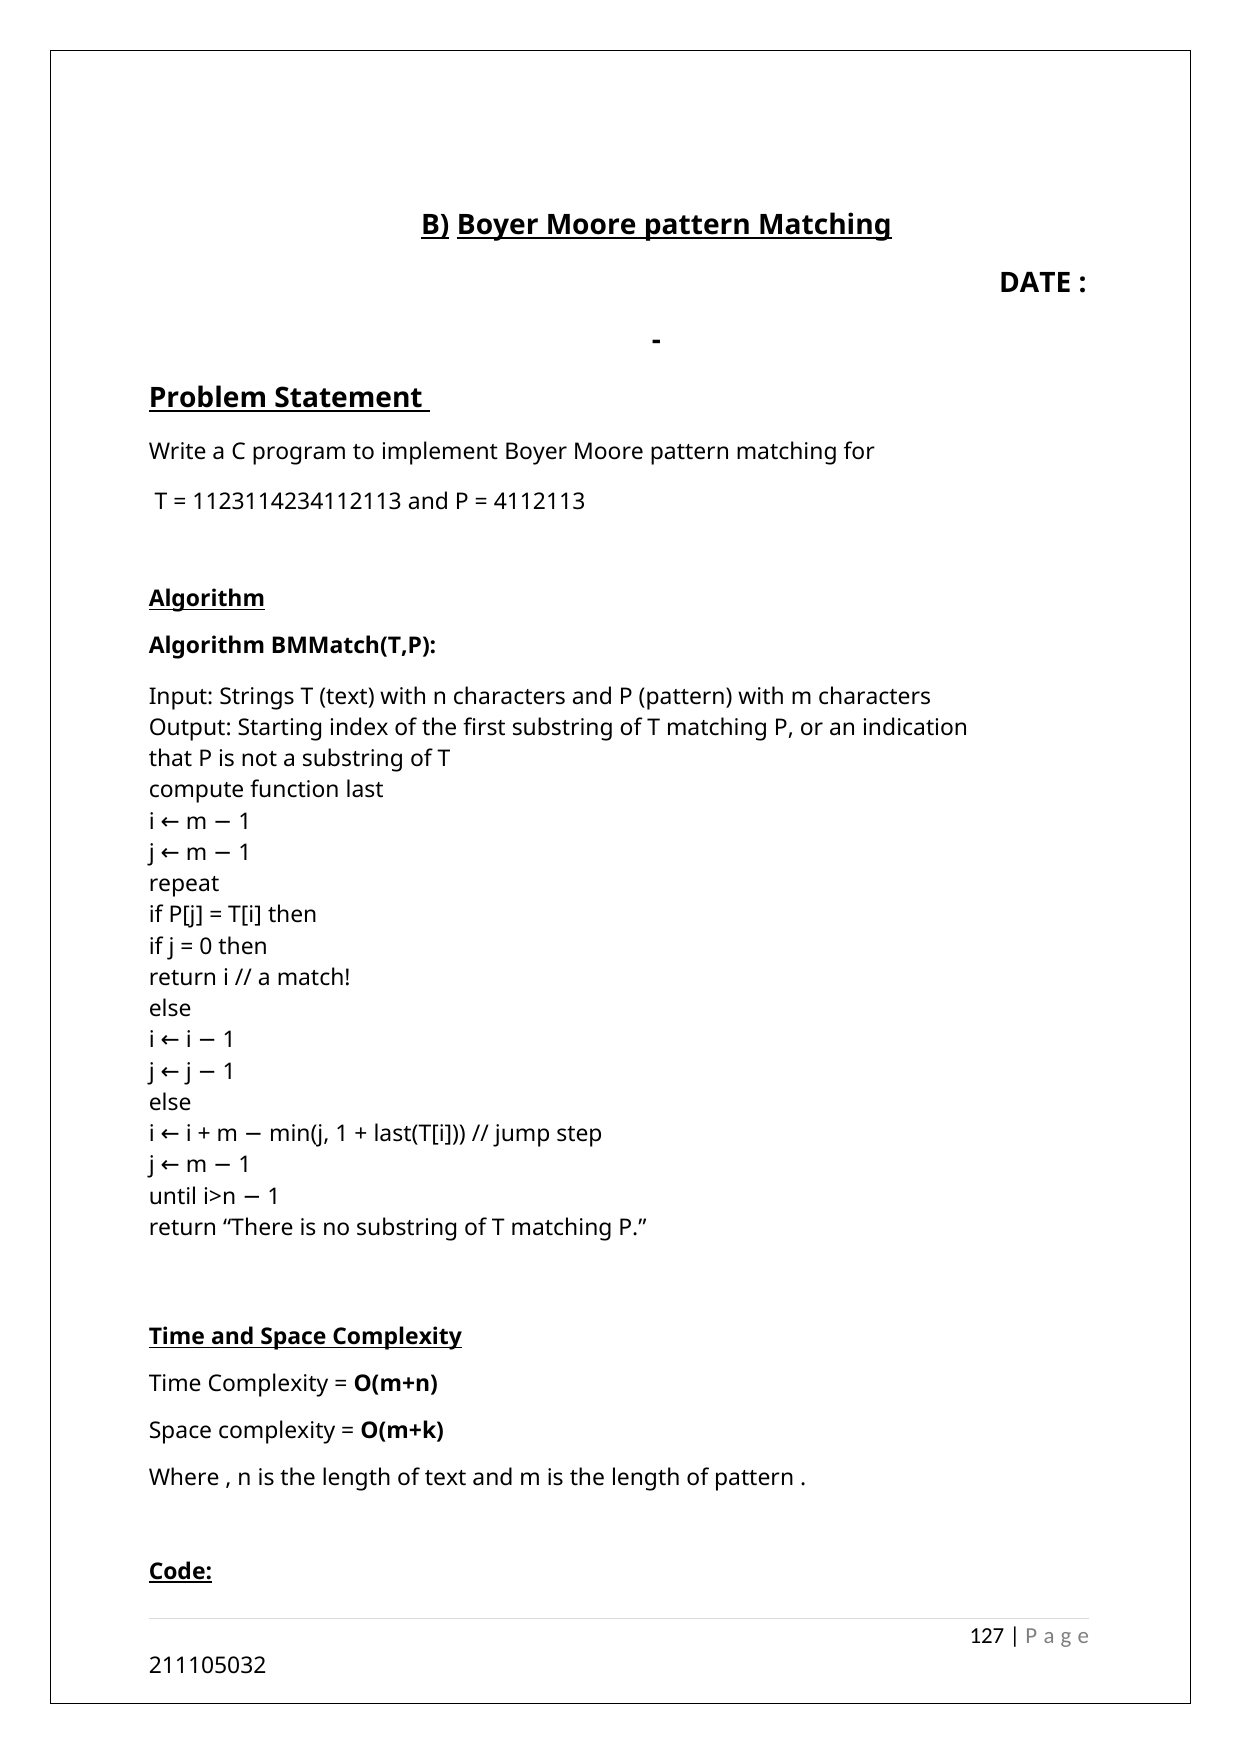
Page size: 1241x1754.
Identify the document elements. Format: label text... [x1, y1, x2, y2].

text if j = 0 then [148, 930, 1089, 961]
text Problem Statement [148, 377, 1089, 416]
text Algorithm BMMatch(T,P): [148, 629, 1089, 661]
text Output: Starting index of the first substring of T matching P, or an indication [148, 711, 1089, 742]
text compute function last [148, 773, 1089, 805]
text Algorithm [148, 582, 1089, 614]
text Time Complexity = O(m+n) [148, 1367, 1089, 1398]
text Time and Space Complexity [148, 1320, 1089, 1352]
text until i>n − 1 [148, 1180, 1089, 1211]
text Code: [148, 1555, 1089, 1586]
text i ← i − 1 [148, 1023, 1089, 1055]
text T = 1123114234112113 and P = 4112113 [148, 485, 1089, 516]
text j ← m − 1 [148, 836, 1089, 867]
text else [148, 1086, 1089, 1117]
text Input: Strings T (text) with n characters and P (pattern) with m characters [148, 680, 1089, 711]
list B) Boyer Moore pattern Matching [223, 205, 1089, 243]
text Where , n is the length of text and m is the length of pattern . [148, 1461, 1089, 1492]
text Write a C program to implement Boyer Moore pattern matching for [148, 435, 1089, 466]
text i ← i + m − min(j, 1 + last(T[i])) // jump step [148, 1117, 1089, 1148]
text Space complexity = O(m+k) [148, 1414, 1089, 1445]
text else [148, 992, 1089, 1023]
list DATE :- [223, 262, 1089, 358]
text j ← j − 1 [148, 1055, 1089, 1086]
text return “There is no substring of T matching P.” [148, 1211, 1089, 1242]
text j ← m − 1 [148, 1148, 1089, 1180]
text repeat [148, 867, 1089, 898]
text if P[j] = T[i] then [148, 898, 1089, 930]
text that P is not a substring of T [148, 742, 1089, 773]
text return i // a match! [148, 961, 1089, 992]
text i ← m − 1 [148, 805, 1089, 836]
